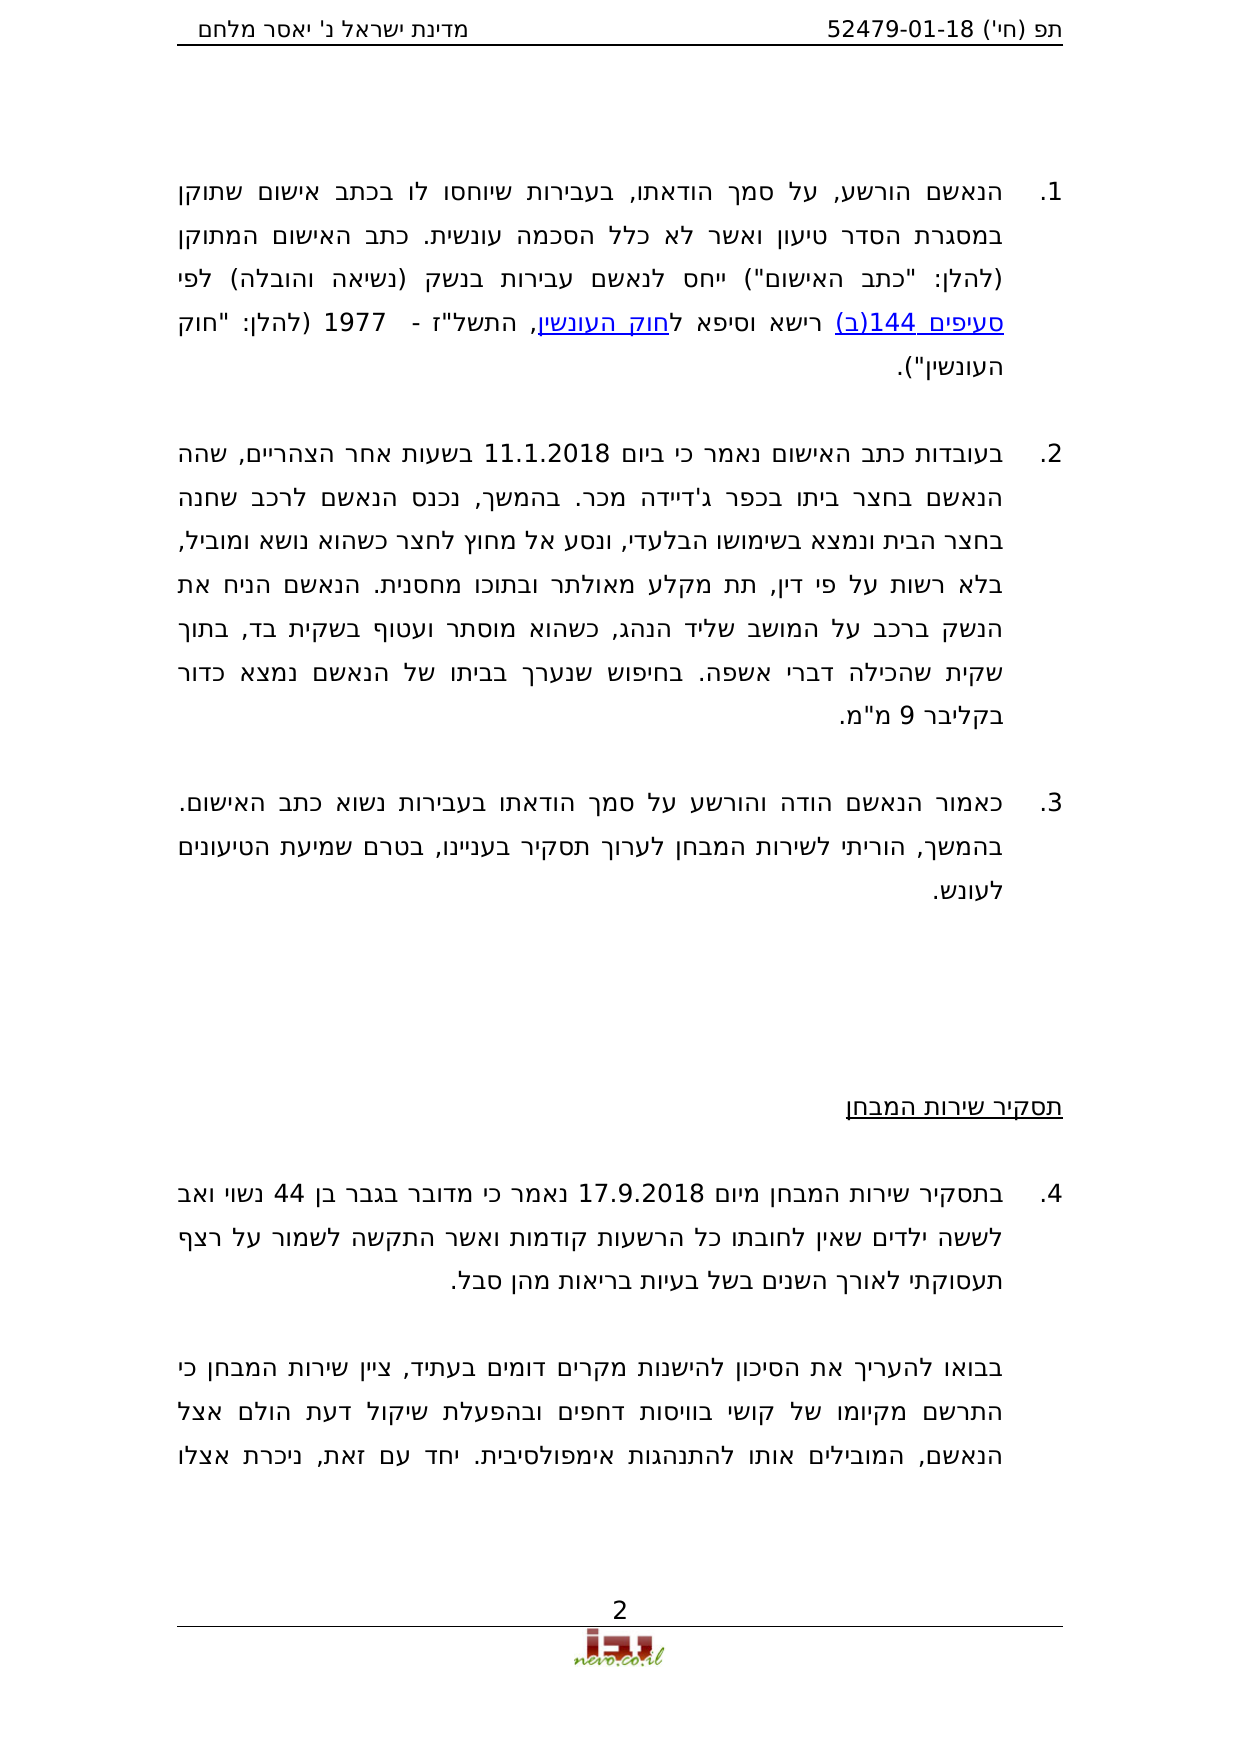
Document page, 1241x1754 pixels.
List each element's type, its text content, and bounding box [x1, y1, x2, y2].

text תסקיר שירות המבחן [177, 1092, 1063, 1121]
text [177, 1353, 1063, 1470]
picture [574, 1628, 666, 1667]
text 4. בתסקיר שירות המבחן מיום 17.9.2018 נאמר כי מדובר בגבר בן 44 נשוי ואב לששה ילדים שאין לחובתו כל הרשעות קודמות ואשר התקשה לשמור על רצף תעסוקתי לאורך השנים בשל בעיות בריאות מהן סבל. [177, 1179, 1063, 1296]
text 2. בעובדות כתב האישום נאמר כי ביום 11.1.2018 בשעות אחר הצהריים, שהה הנאשם בחצר ביתו בכפר ג'דיידה מכר. בהמשך, נכנס הנאשם לרכב שחנה בחצר הבית ונמצא בשימושו הבלעדי, ונסע אל מחוץ לחצר כשהוא נושא ומוביל, בלא רשות על פי דין, תת מקלע מאולתר ובתוכו מחסנית. הנאשם הניח את הנשק ברכב על המושב שליד הנהג, כשהוא מוסתר ועטוף בשקית בד, בתוך שקית שהכילה דברי אשפה. בחיפוש שנערך בביתו של הנאשם נמצא כדור בקליבר 9 מ"מ. [177, 439, 1063, 731]
text 3. כאמור הנאשם הודה והורשע על סמך הודאתו בעבירות נשוא כתב האישום. בהמשך, הוריתי לשירות המבחן לערוך תסקיר בעניינו, בטרם שמיעת הטיעונים לעונש. [177, 788, 1063, 905]
text 1. הנאשם הורשע, על סמך הודאתו, בעבירות שיוחסו לו בכתב אישום שתוקן במסגרת הסדר טיעון ואשר לא כלל הסכמה עונשית. כתב האישום המתוקן (להלן: "כתב האישום") ייחס לנאשם עבירות בנשק (נשיאה והובלה) לפי סעיפים 144(ב) רישא וסיפא לחוק העונשין, התשל"ז - 1977 (להלן: "חוק העונשין"). [177, 177, 1063, 381]
